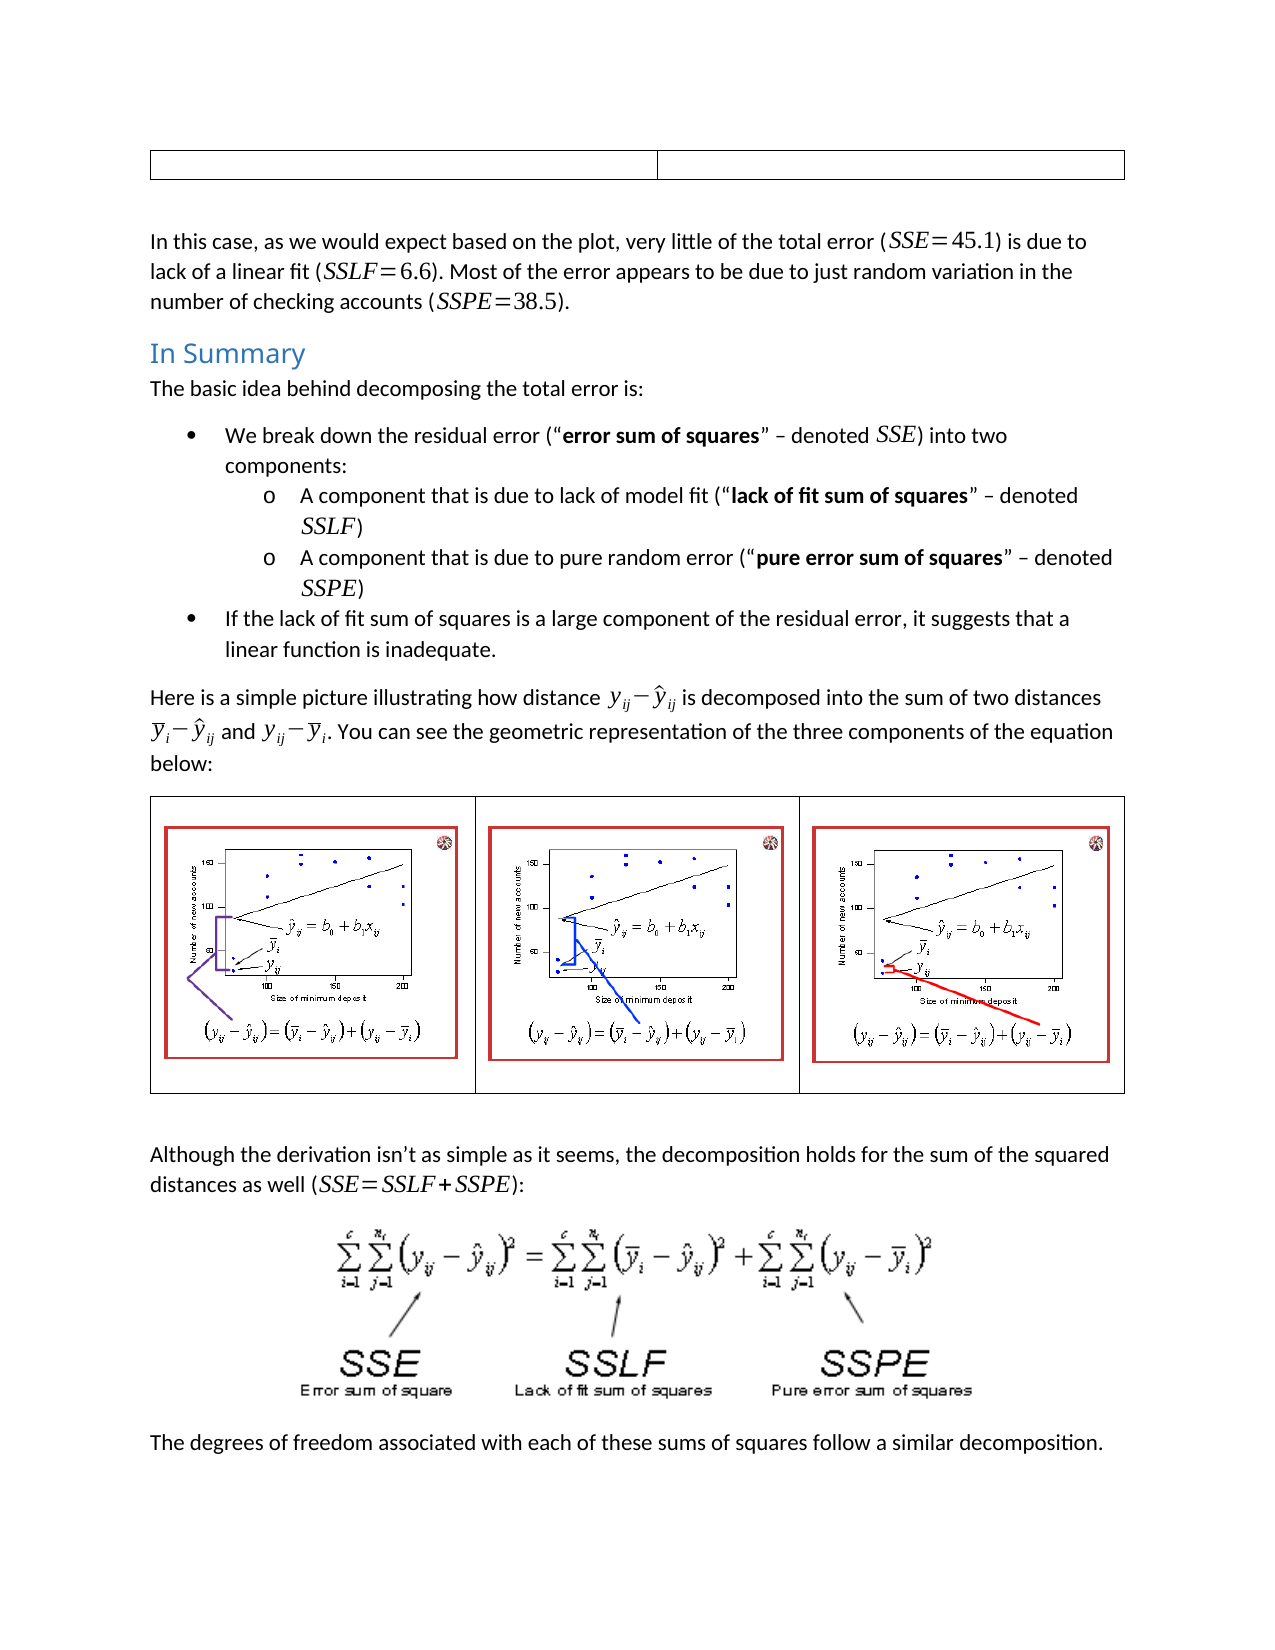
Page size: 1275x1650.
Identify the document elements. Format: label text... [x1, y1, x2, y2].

text The basic idea behind decomposing the total error is: [150, 374, 1125, 402]
list A component that is due to lack of model fit (“lack of fit sum of squares” – denoted ) [262, 481, 1125, 541]
table_header [151, 151, 657, 179]
picture [289, 1217, 986, 1410]
table_header [476, 797, 799, 1092]
table_header [658, 151, 1124, 179]
picture [161, 824, 461, 1062]
list A component that is due to pure random error (“pure error sum of squares” – denoted ) [262, 543, 1125, 602]
text Although the derivation isn’t as simple as it seems, the decomposition holds for the sum of the squared distances as well (): [150, 1140, 1125, 1198]
list If the lack of fit sum of squares is a large component of the residual error, it suggests that a linear function is inadequate. [187, 604, 1125, 663]
text In this case, as we would expect based on the plot, very little of the total error () is due to lack of a linear fit (). Most of the error appears to be due to just random variation in the number of checking accounts (). [150, 227, 1125, 315]
picture [811, 824, 1112, 1065]
table_header [800, 797, 1124, 1092]
table_header [151, 797, 475, 1092]
text The degrees of freedom associated with each of these sums of squares follow a similar decomposition. [150, 1428, 1125, 1456]
picture [486, 824, 787, 1064]
subtitle In Summary [150, 334, 1125, 371]
list We break down the residual error (“error sum of squares” – denoted ) into two components: [187, 421, 1125, 479]
text Here is a simple picture illustrating how distance is decomposed into the sum of two distances and . You can see the geometric representation of the three components of the equation below: [150, 682, 1125, 777]
